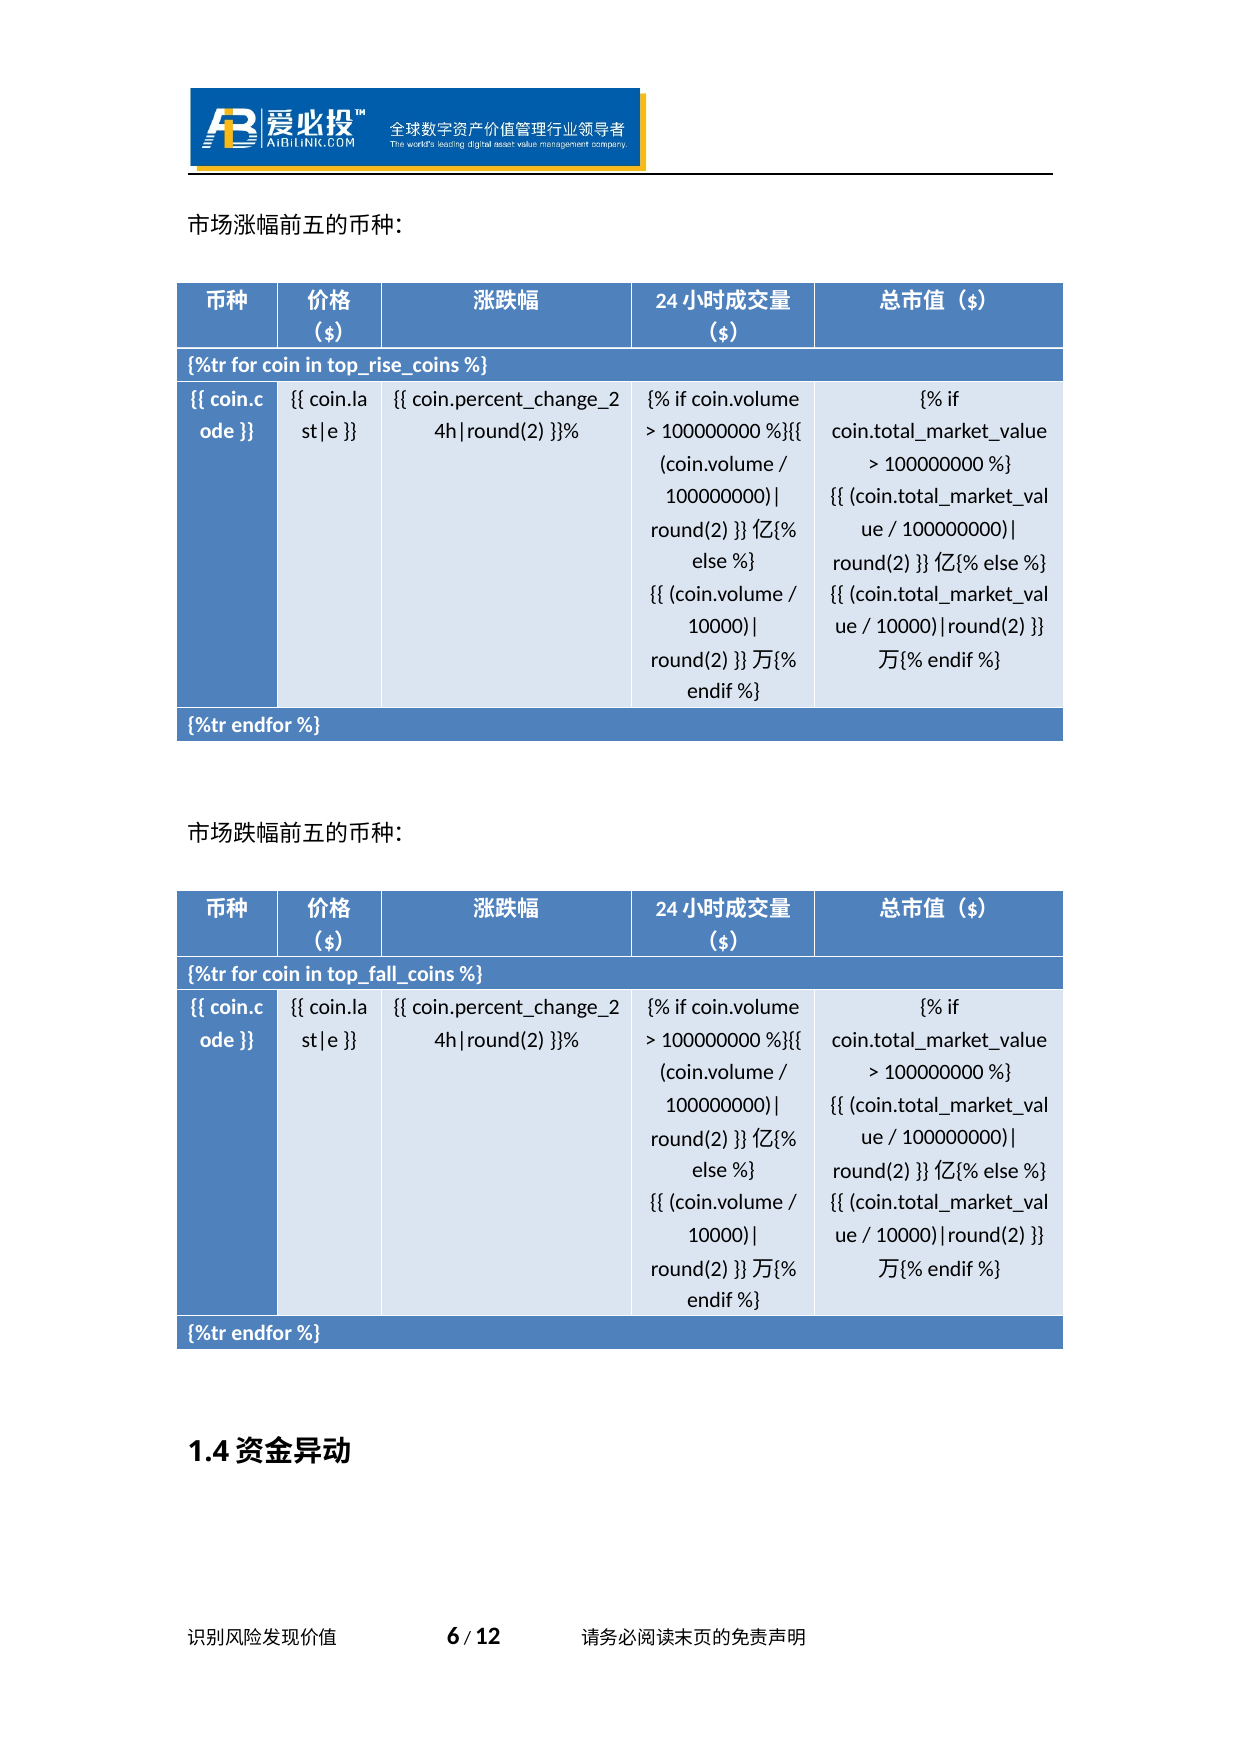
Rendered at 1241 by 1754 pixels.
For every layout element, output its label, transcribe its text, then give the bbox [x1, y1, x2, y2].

picture [187, 88, 647, 172]
table_cell {% if coin.total_market_value > 100000000 %}{{ (coin.total_market_value / 100000000)|round(2) }} 亿{% else %}{{ (coin.total_market_value / 10000)|round(2) }} 万{% endif %} [815, 990, 1063, 1315]
table_header 涨跌幅 [382, 283, 631, 347]
table_header 总市值（$） [815, 283, 1063, 347]
table_cell {%tr endfor %} [177, 1316, 1063, 1349]
table_cell {%tr endfor %} [177, 708, 1063, 741]
table_header 币种 [177, 891, 277, 956]
table_cell {{ coin.code }} [177, 990, 277, 1315]
table_header 价格（$） [278, 891, 381, 956]
subtitle 1.4资金异动 [187, 1416, 1053, 1481]
table_cell {%tr for coin in top_rise_coins %} [177, 349, 1063, 381]
table_header 币种 [177, 283, 277, 347]
table_cell {% if coin.volume > 100000000 %}{{ (coin.volume / 100000000)|round(2) }} 亿{% else %}{{ (coin.volume / 10000)|round(2) }} 万{% endif %} [632, 382, 814, 707]
table_header 价格（$） [278, 283, 381, 347]
table_cell {{ coin.code }} [177, 382, 277, 707]
table_cell {%tr for coin in top_fall_coins %} [177, 957, 1063, 989]
table_cell {% if coin.volume > 100000000 %}{{ (coin.volume / 100000000)|round(2) }} 亿{% else %}{{ (coin.volume / 10000)|round(2) }} 万{% endif %} [632, 990, 814, 1315]
table_cell {{ coin.last|e }} [278, 382, 381, 707]
table_header 涨跌幅 [382, 891, 631, 956]
text 市场涨幅前五的币种： [187, 191, 1053, 256]
table_cell {% if coin.total_market_value > 100000000 %}{{ (coin.total_market_value / 100000000)|round(2) }} 亿{% else %}{{ (coin.total_market_value / 10000)|round(2) }} 万{% endif %} [815, 382, 1063, 707]
table_header 总市值（$） [815, 891, 1063, 956]
table_cell {{ coin.percent_change_24h|round(2) }}% [382, 990, 631, 1315]
table_cell {{ coin.percent_change_24h|round(2) }}% [382, 382, 631, 707]
table_header 24小时成交量（$） [632, 891, 814, 956]
text 市场跌幅前五的币种： [187, 799, 1053, 864]
table_header 24小时成交量（$） [632, 283, 814, 347]
table_cell {{ coin.last|e }} [278, 990, 381, 1315]
